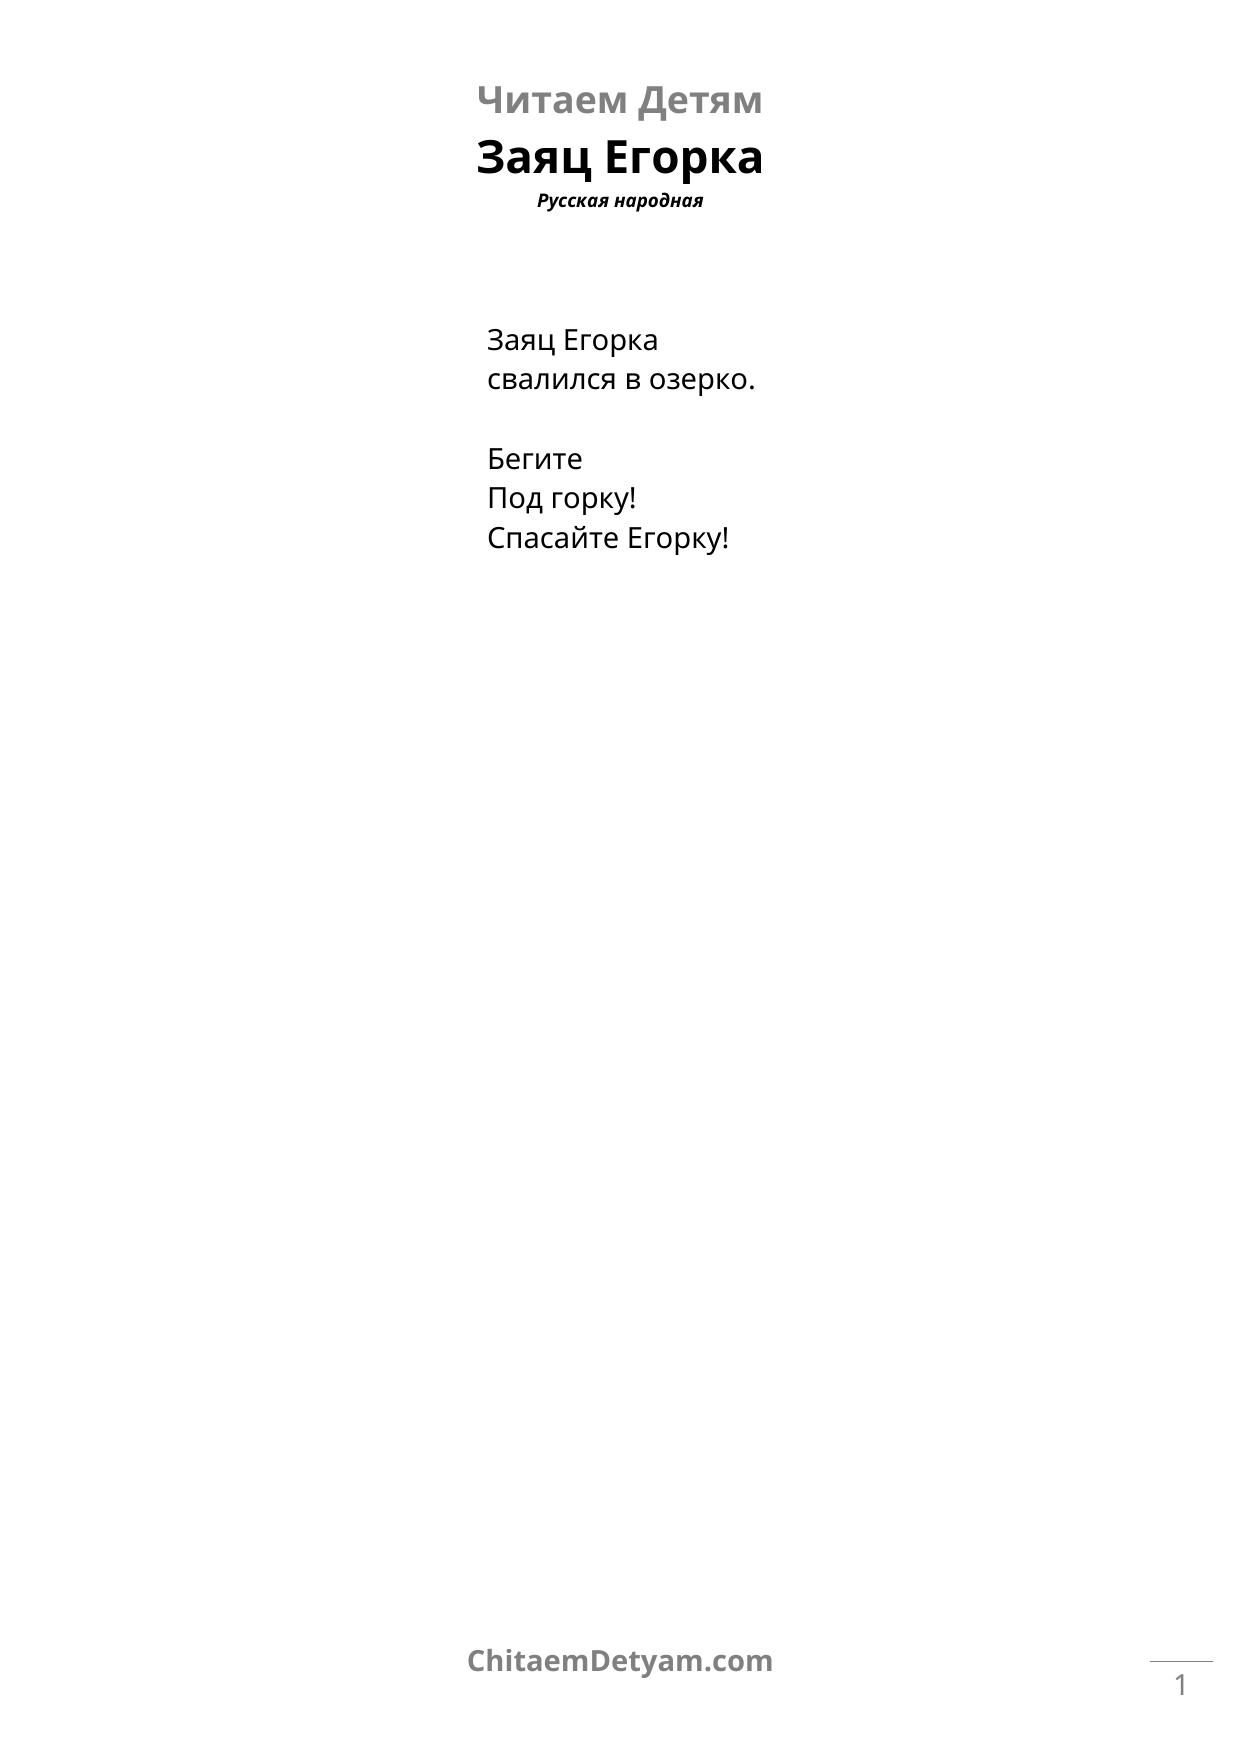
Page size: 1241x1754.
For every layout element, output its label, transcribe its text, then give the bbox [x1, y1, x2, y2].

text Спасайте Егорку! [487, 517, 1122, 557]
text свалился в озерко. [487, 359, 1122, 438]
text Бегите [487, 438, 1122, 478]
subtitle Заяц Егорка Русская народная [118, 125, 1122, 213]
text Заяц Егорка [487, 319, 1122, 359]
text Под горку! [487, 478, 1122, 517]
